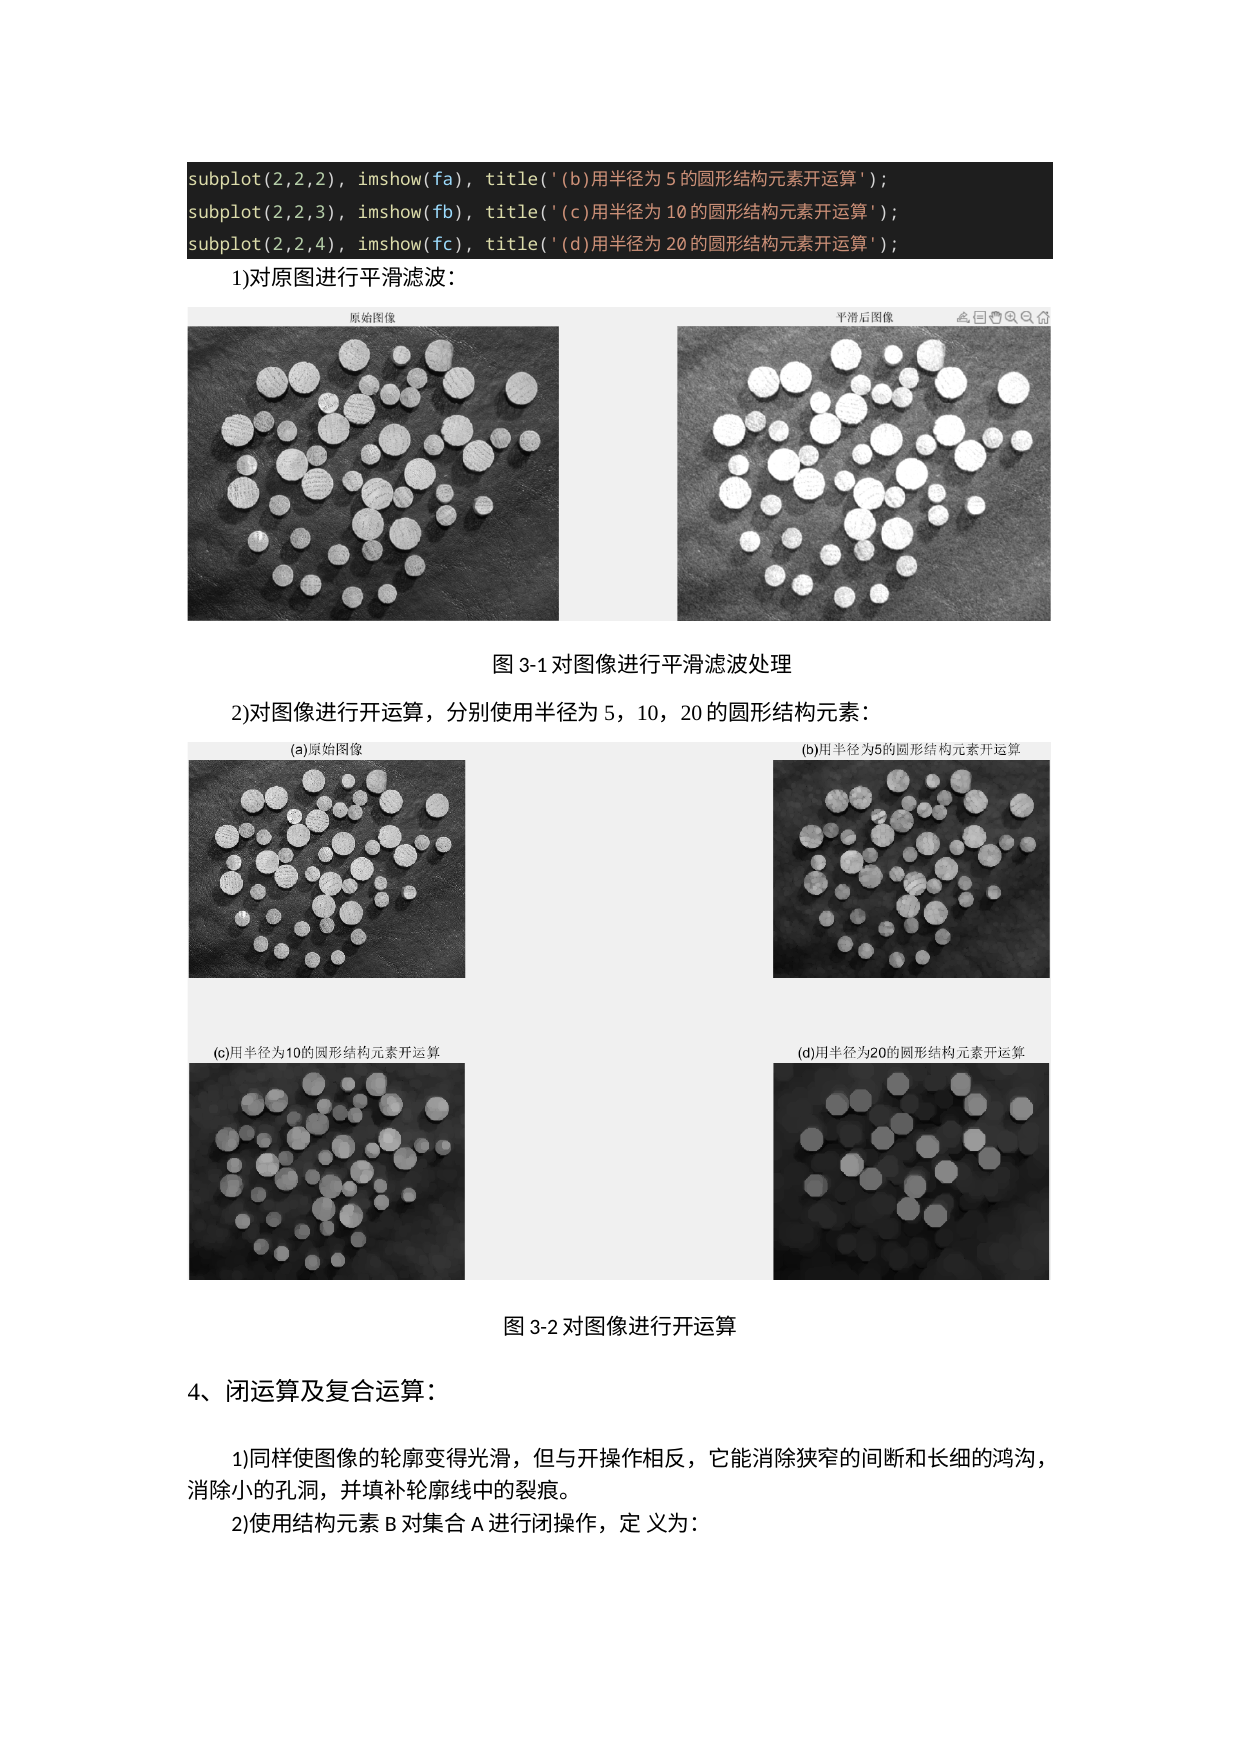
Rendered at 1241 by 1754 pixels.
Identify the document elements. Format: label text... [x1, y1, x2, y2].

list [187, 1505, 1053, 1538]
text 1)对原图进行平滑滤波： [187, 259, 1053, 292]
picture [187, 742, 1051, 1280]
text subplot(2,2,4), imshow(fc), title('(d)用半径为20的圆形结构元素开运算'); [187, 227, 1053, 259]
text 图3-1对图像进行平滑滤波处理 [187, 646, 1053, 679]
text 图3-2对图像进行开运算 [187, 1309, 1053, 1341]
text 2)对图像进行开运算，分别使用半径为5，10，20的圆形结构元素： [187, 694, 1053, 727]
list 1)同样使图像的轮廓变得光滑，但与开操作相反，它能消除狭窄的间断和长细的鸿沟，消除小的孔洞，并填补轮廓线中的裂痕。 [187, 1440, 1053, 1505]
text subplot(2,2,3), imshow(fb), title('(c)用半径为10的圆形结构元素开运算'); [187, 194, 1053, 227]
text 4、闭运算及复合运算： [187, 1357, 1053, 1422]
text subplot(2,2,2), imshow(fa), title('(b)用半径为5的圆形结构元素开运算'); [187, 162, 1053, 194]
picture [187, 307, 1051, 621]
